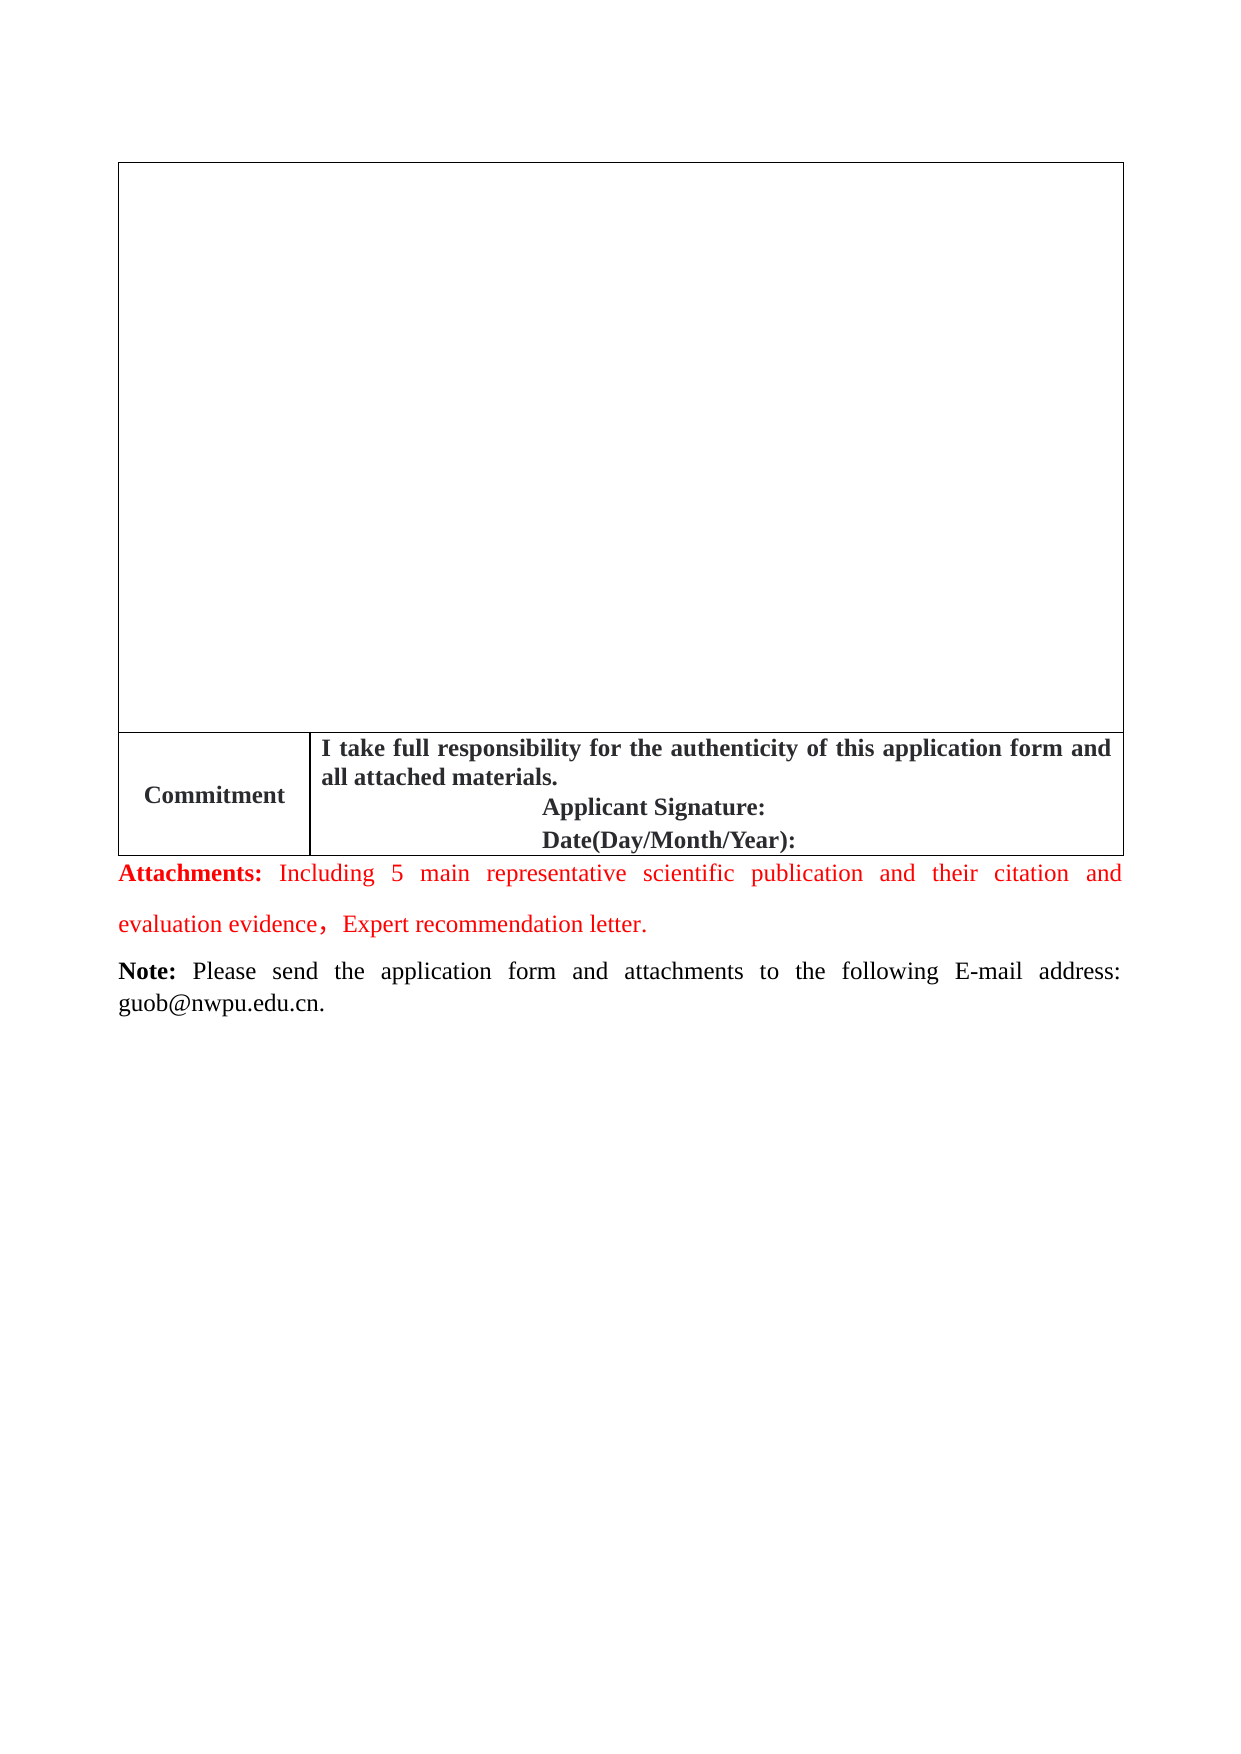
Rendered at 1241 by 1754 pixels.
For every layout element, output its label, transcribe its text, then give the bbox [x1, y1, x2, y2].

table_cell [119, 163, 1123, 732]
text Note: Please send the application form and attachments to the following E-mail address: guob@nwpu.edu.cn. [118, 954, 1122, 1019]
text Attachments: Including 5 main representative scientific publication and their citation and evaluation evidence，Expert recommendation letter. [118, 856, 1122, 954]
table_cell I take full responsibility for the authenticity of this application form and all attached materials. Applicant Signature: Date(Day/Month/Year): [311, 733, 1123, 855]
table_cell Commitment [119, 733, 309, 855]
